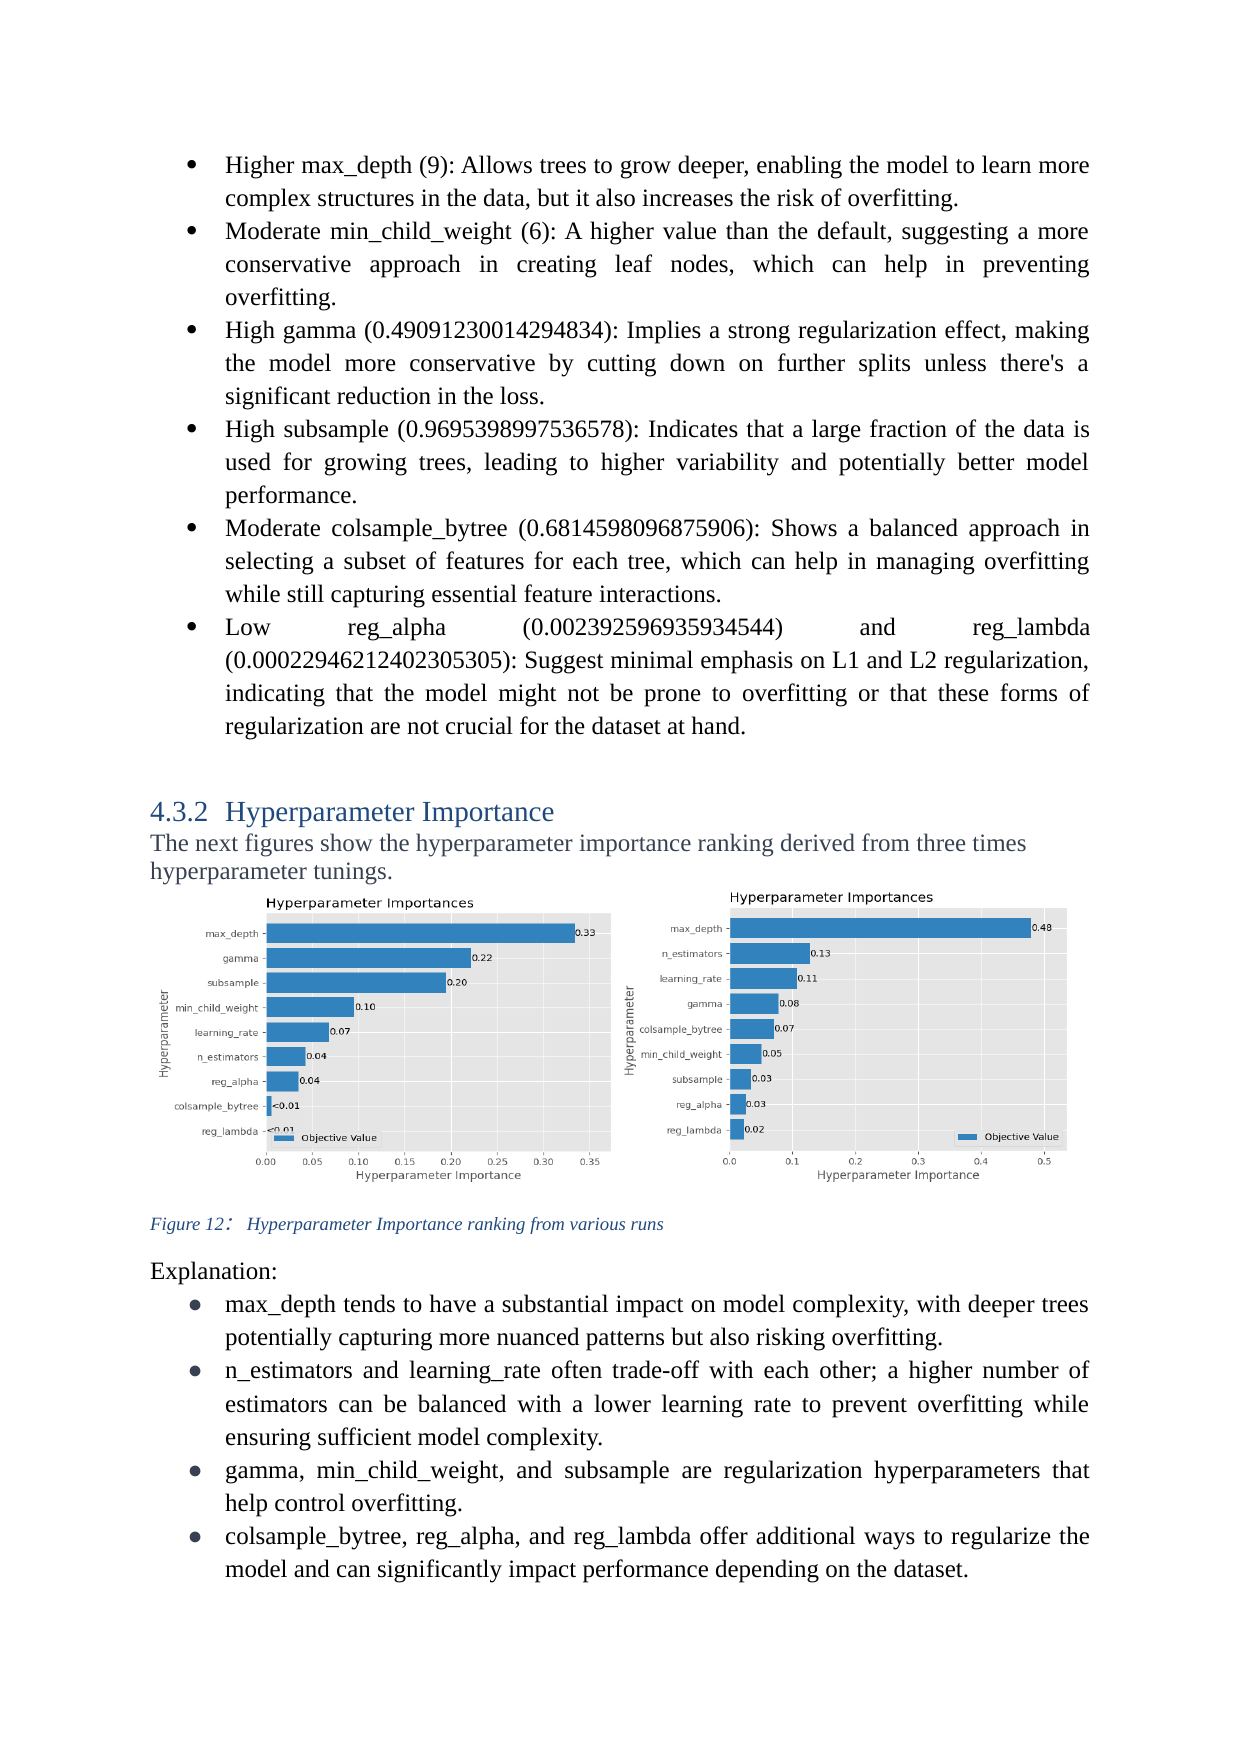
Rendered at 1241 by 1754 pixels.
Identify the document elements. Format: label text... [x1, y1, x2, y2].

subtitle Hyperparameter Importance [150, 794, 1090, 828]
picture [150, 885, 1073, 1188]
text The next figures show the hyperparameter importance ranking derived from three times hyperparameter tunings. [150, 828, 1090, 885]
list Moderate min_child_weight (6): A higher value than the default, suggesting a more conservative approach in creating leaf nodes, which can help in preventing overfitting. [187, 216, 1090, 311]
list Low reg_alpha (0.002392596935934544) and reg_lambda (0.00022946212402305305): Suggest minimal emphasis on L1 and L2 regularization, indicating that the model might not be prone to overfitting or that these forms of regularization are not crucial for the dataset at hand. [187, 612, 1090, 740]
list Higher max_depth (9): Allows trees to grow deeper, enabling the model to learn more complex structures in the data, but it also increases the risk of overfitting. [187, 150, 1090, 212]
list Moderate colsample_bytree (0.6814598096875906): Shows a balanced approach in selecting a subset of features for each tree, which can help in managing overfitting while still capturing essential feature interactions. [187, 513, 1090, 608]
list High gamma (0.49091230014294834): Implies a strong regularization effect, making the model more conservative by cutting down on further splits unless there's a significant reduction in the loss. [187, 315, 1090, 410]
text Explanation: [150, 1256, 1090, 1285]
list gamma, min_child_weight, and subsample are regularization hyperparameters that help control overfitting. [187, 1455, 1090, 1517]
list High subsample (0.9695398997536578): Indicates that a large fraction of the data is used for growing trees, leading to higher variability and potentially better model performance. [187, 414, 1090, 509]
